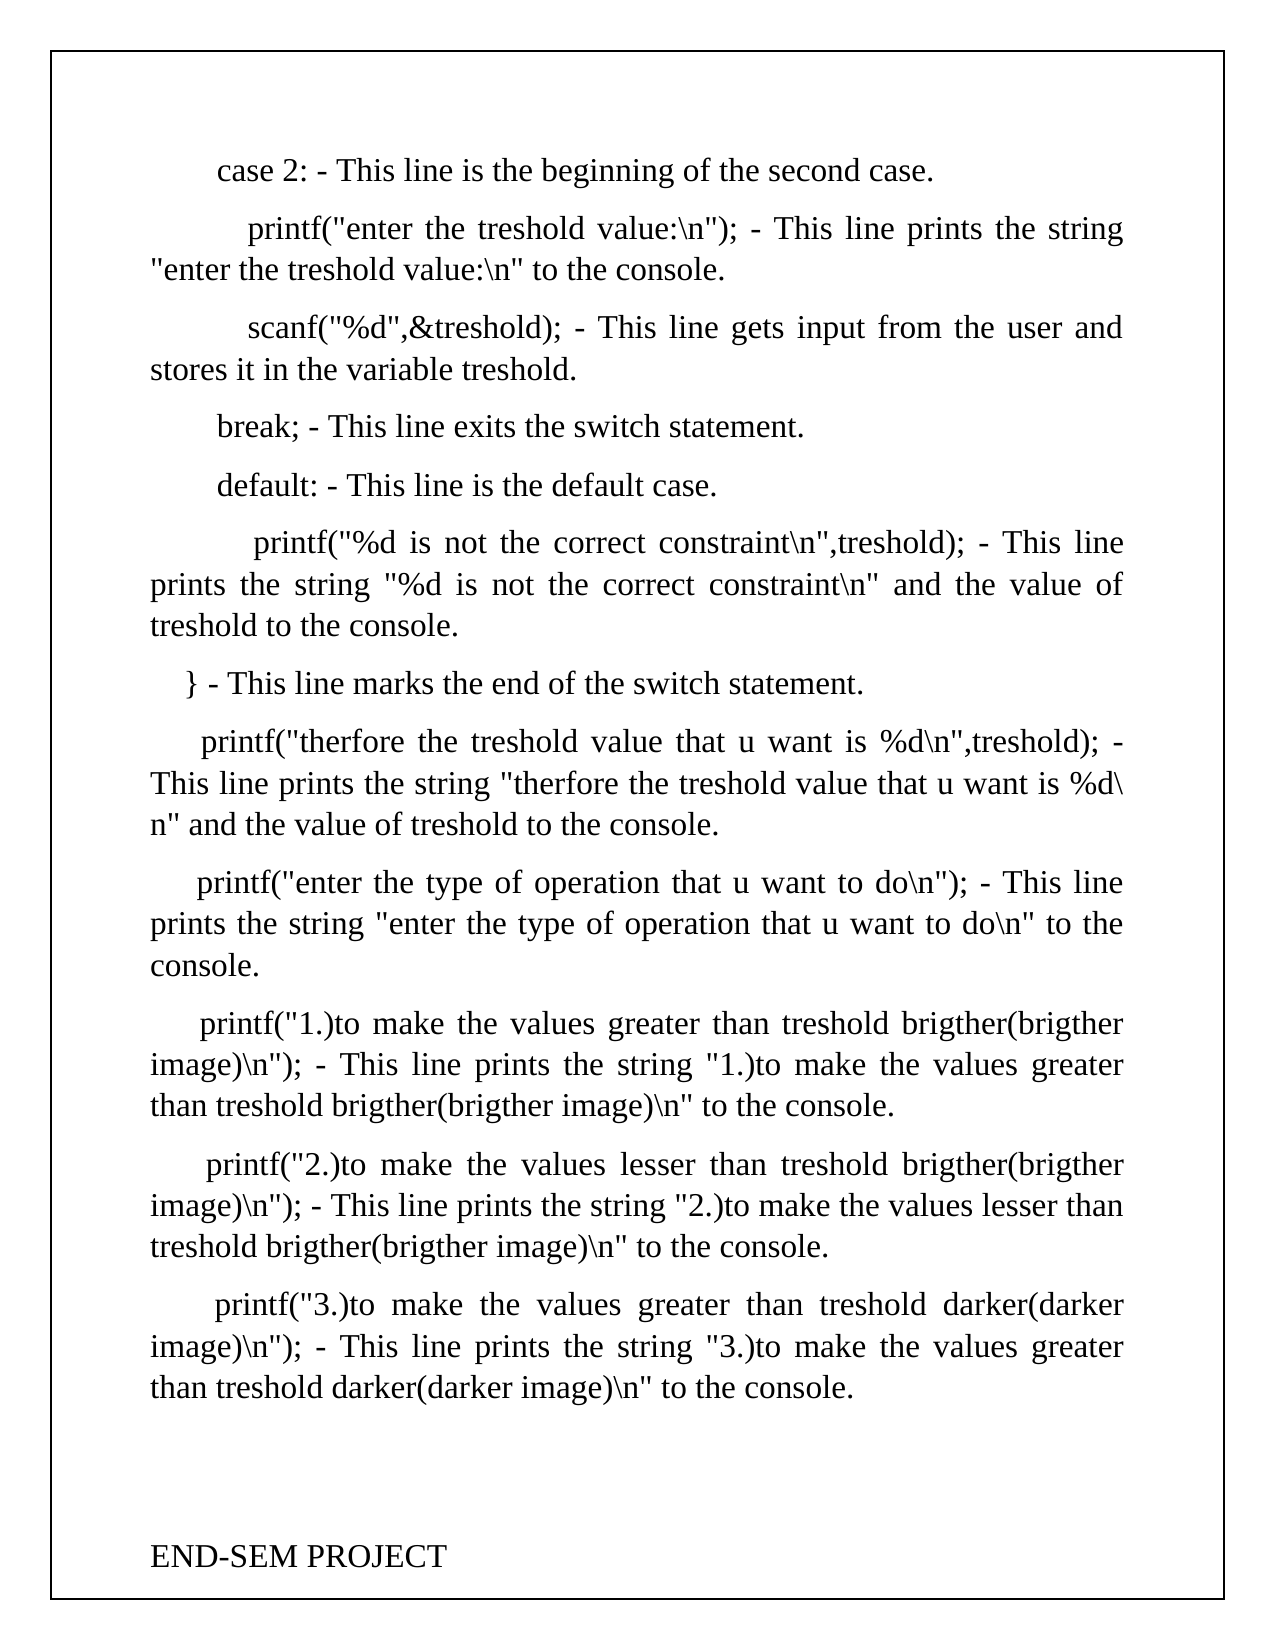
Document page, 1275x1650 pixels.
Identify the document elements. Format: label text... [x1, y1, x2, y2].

text printf("%d is not the correct constraint\n",treshold); - This line prints the string "%d is not the correct constraint\n" and the value of treshold to the console. [150, 523, 1125, 644]
text default: - This line is the default case. [150, 465, 1125, 503]
text printf("enter the treshold value:\n"); - This line prints the string "enter the treshold value:\n" to the console. [150, 208, 1125, 288]
text break; - This line exits the switch statement. [150, 407, 1125, 445]
text } - This line marks the end of the switch statement. [150, 663, 1125, 702]
text case 2: - This line is the beginning of the second case. [150, 150, 1125, 188]
text scanf("%d",&treshold); - This line gets input from the user and stores it in the variable treshold. [150, 307, 1125, 387]
text printf("1.)to make the values greater than treshold brigther(brigther image)\n"); - This line prints the string "1.)to make the values greater than treshold brigther(brigther image)\n" to the console. [150, 1003, 1125, 1124]
text printf("2.)to make the values lesser than treshold brigther(brigther image)\n"); - This line prints the string "2.)to make the values lesser than treshold brigther(brigther image)\n" to the console. [150, 1144, 1125, 1265]
text printf("3.)to make the values greater than treshold darker(darker image)\n"); - This line prints the string "3.)to make the values greater than treshold darker(darker image)\n" to the console. [150, 1284, 1125, 1406]
text printf("enter the type of operation that u want to do\n"); - This line prints the string "enter the type of operation that u want to do\n" to the console. [150, 862, 1125, 983]
text printf("therfore the treshold value that u want is %d\n",treshold); - This line prints the string "therfore the treshold value that u want is %d\n" and the value of treshold to the console. [150, 722, 1125, 843]
